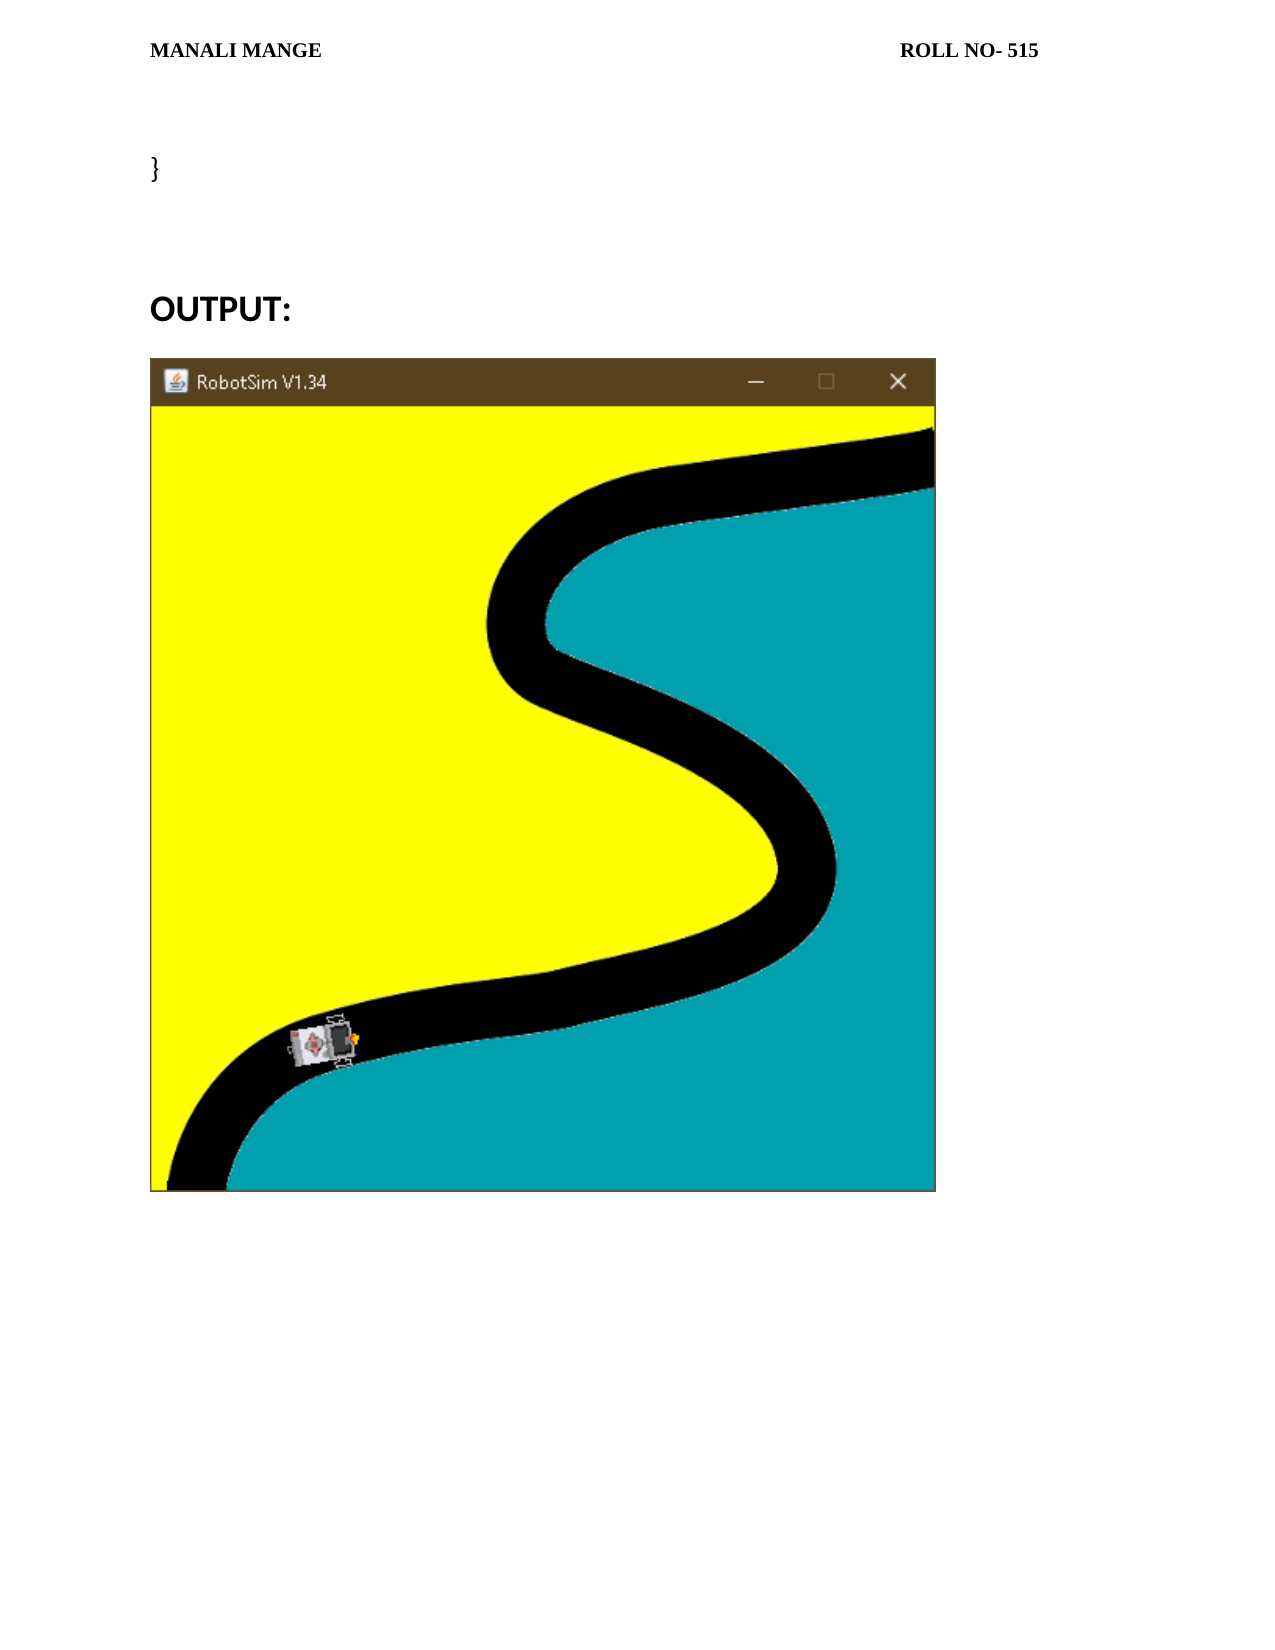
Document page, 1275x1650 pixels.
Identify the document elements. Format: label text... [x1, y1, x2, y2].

picture [150, 358, 936, 1192]
text } [150, 150, 1125, 186]
text OUTPUT: [150, 285, 1125, 331]
